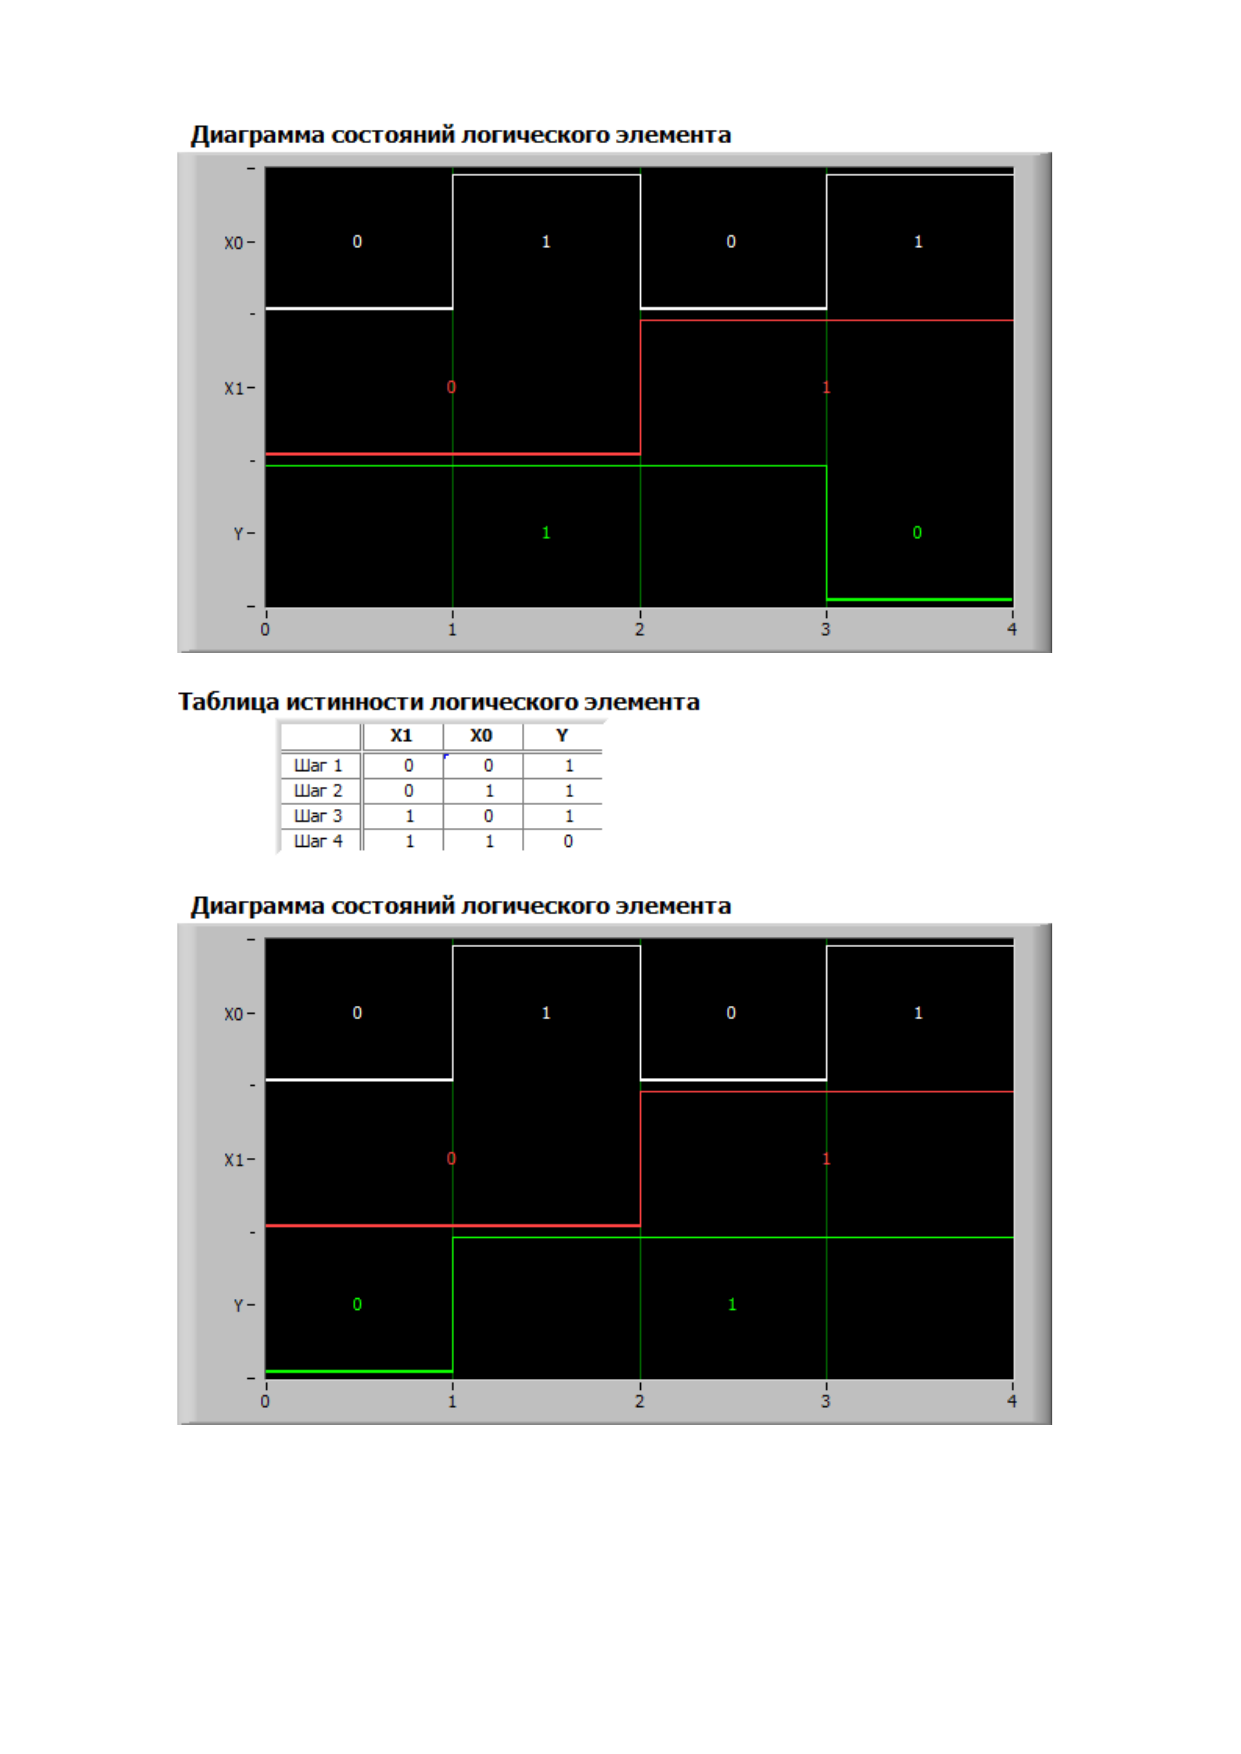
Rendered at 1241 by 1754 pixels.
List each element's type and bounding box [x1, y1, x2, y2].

picture [177, 890, 1053, 1425]
picture [177, 686, 704, 857]
picture [177, 118, 1053, 653]
